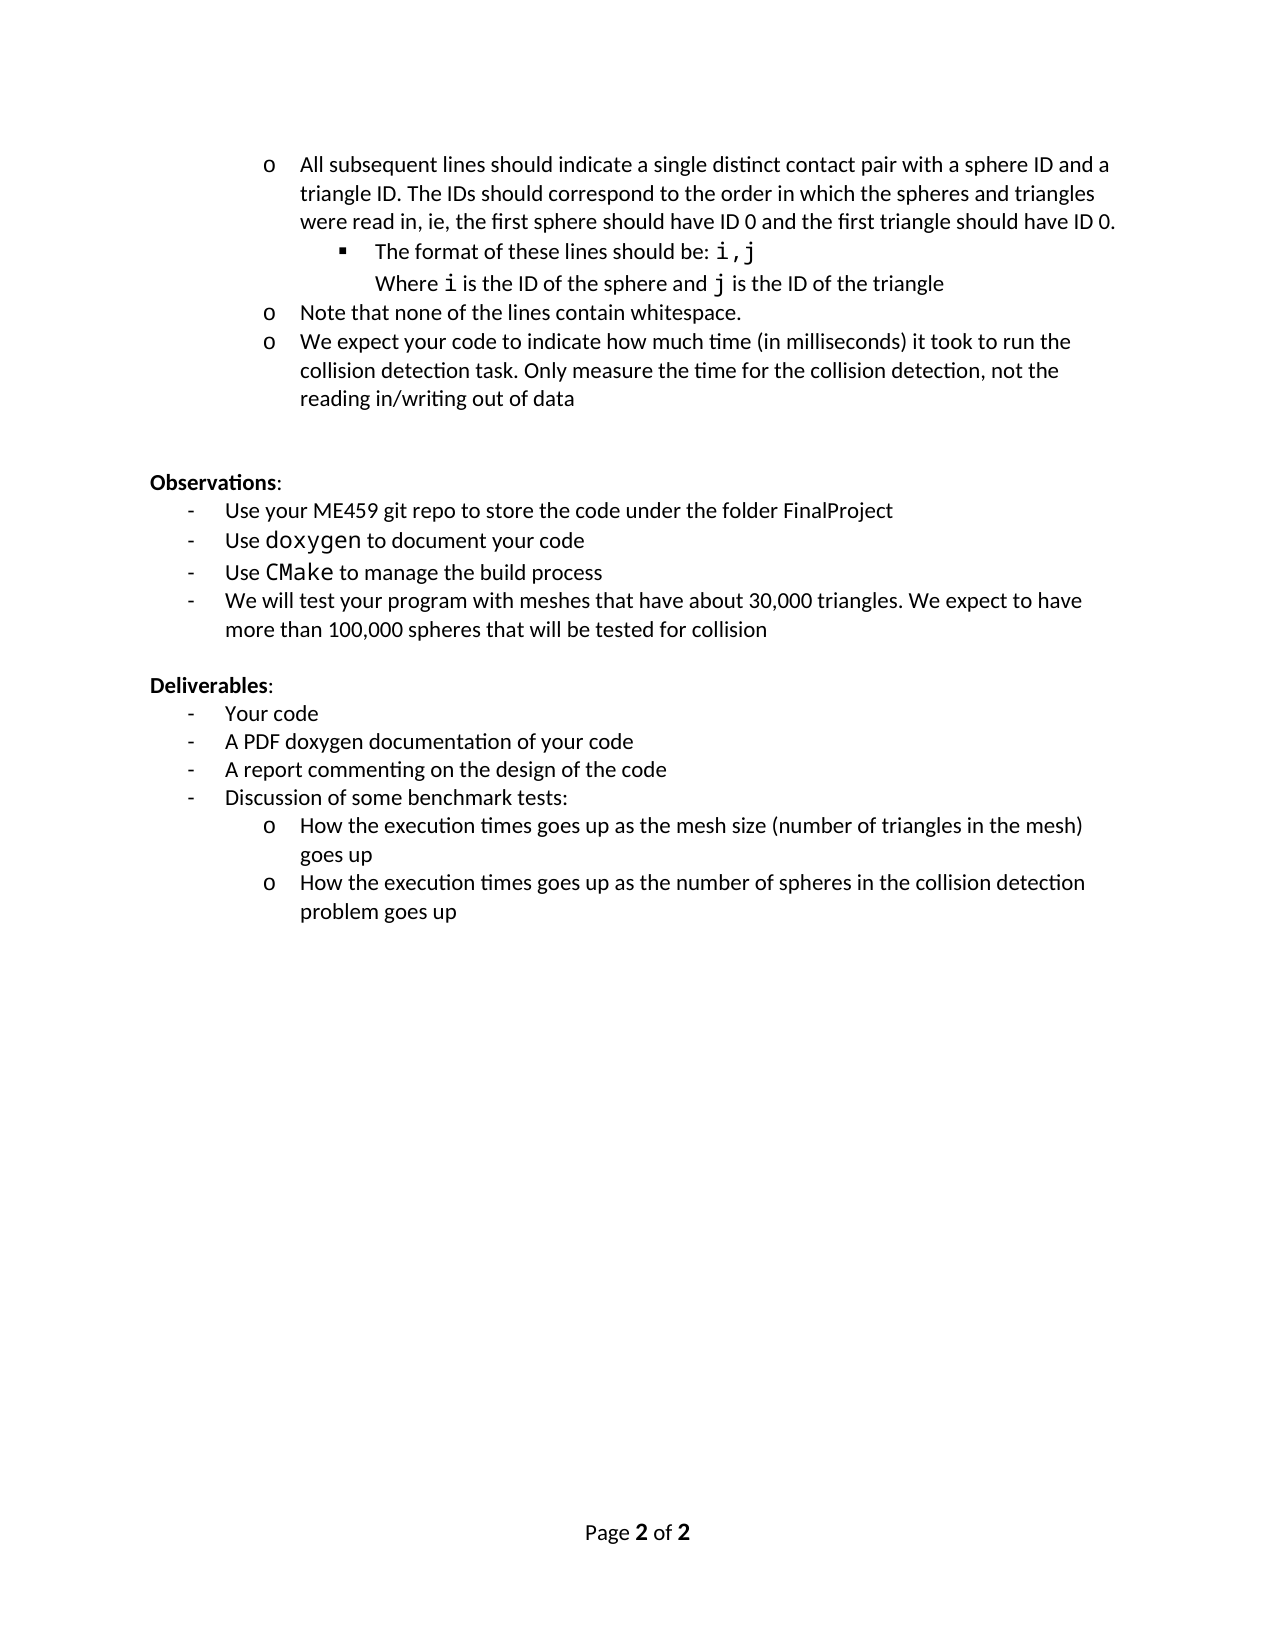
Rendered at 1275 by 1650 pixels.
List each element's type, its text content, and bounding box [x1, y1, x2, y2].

text Observations: [150, 468, 1125, 496]
list Use your ME459 git repo to store the code under the folder FinalProject [187, 496, 1125, 524]
list We will test your program with meshes that have about 30,000 triangles. We expect to have more than 100,000 spheres that will be tested for collision [187, 587, 1125, 643]
list How the execution times goes up as the mesh size (number of triangles in the mesh) goes up [262, 811, 1125, 868]
list The format of these lines should be: i,j Where i is the ID of the sphere and j is the ID of the triangle [337, 235, 1125, 298]
list How the execution times goes up as the number of spheres in the collision detection problem goes up [262, 868, 1125, 925]
list We expect your code to indicate how much time (in milliseconds) it took to run the collision detection task. Only measure the time for the collision detection, not the reading in/writing out of data [262, 327, 1125, 412]
list Your code [187, 699, 1125, 727]
list All subsequent lines should indicate a single distinct contact pair with a sphere ID and a triangle ID. The IDs should correspond to the order in which the spheres and triangles were read in, ie, the first sphere should have ID 0 and the first triangle should have ID 0. [262, 150, 1125, 235]
list Note that none of the lines contain whitespace. [262, 298, 1125, 327]
list Use CMake to manage the build process [187, 555, 1125, 587]
list A report commenting on the design of the code [187, 755, 1125, 783]
text Deliverables: [150, 671, 1125, 699]
list Discussion of some benchmark tests: [187, 783, 1125, 811]
list A PDF doxygen documentation of your code [187, 727, 1125, 755]
list Use doxygen to document your code [187, 524, 1125, 555]
